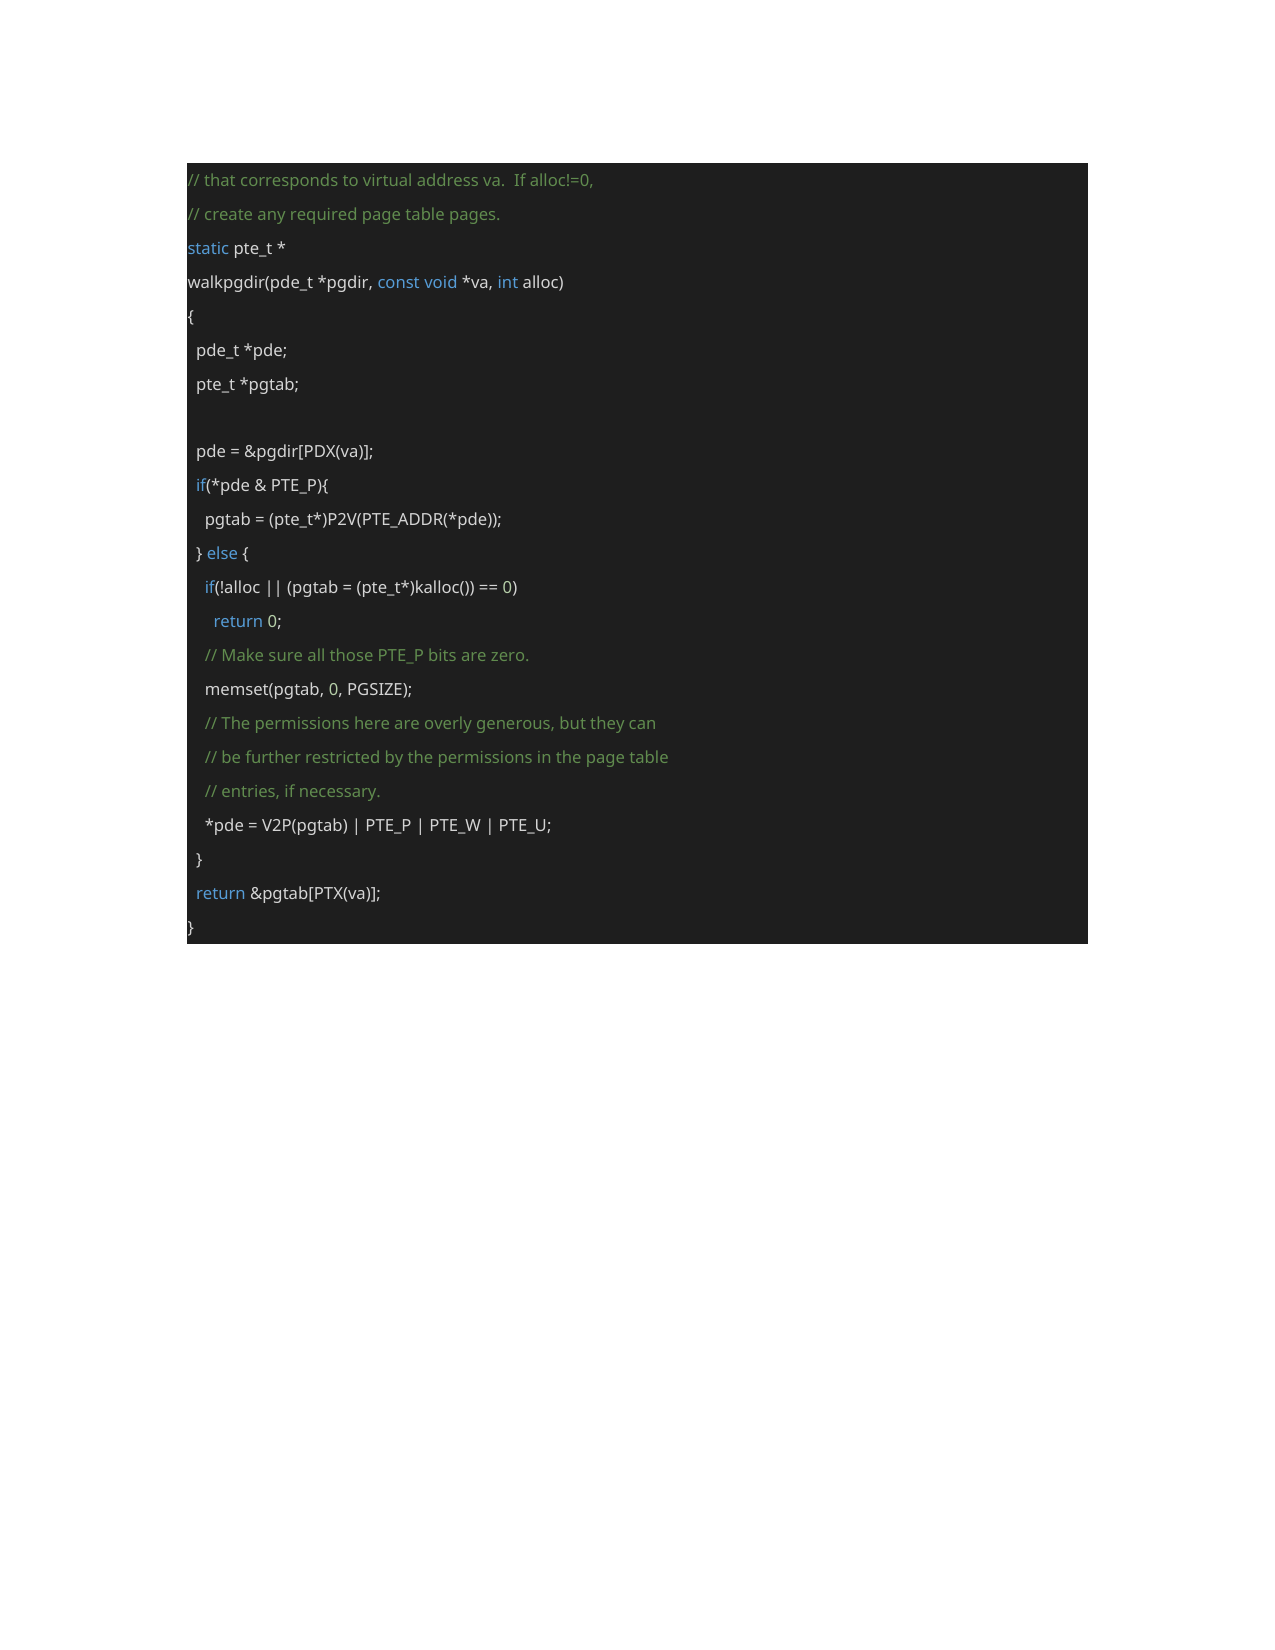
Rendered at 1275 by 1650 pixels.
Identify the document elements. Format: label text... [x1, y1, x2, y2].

text *pde = V2P(pgtab) | PTE_P | PTE_W | PTE_U; [187, 808, 1088, 842]
text if(*pde & PTE_P){ [187, 468, 1088, 502]
text pde_t *pde; [187, 333, 1088, 367]
text } [187, 842, 1088, 876]
text // create any required page table pages. [187, 197, 1088, 231]
text // The permissions here are overly generous, but they can [187, 706, 1088, 740]
text } else { [187, 536, 1088, 570]
text static pte_t * [187, 231, 1088, 265]
text walkpgdir(pde_t *pgdir, const void *va, int alloc) [187, 265, 1088, 299]
text return 0; [187, 604, 1088, 638]
text // be further restricted by the permissions in the page table [187, 740, 1088, 774]
text { [187, 299, 1088, 333]
text } [187, 910, 1088, 944]
text // entries, if necessary. [187, 774, 1088, 808]
text pte_t *pgtab; [187, 367, 1088, 401]
text // Make sure all those PTE_P bits are zero. [187, 638, 1088, 672]
text return &pgtab[PTX(va)]; [187, 876, 1088, 910]
text if(!alloc || (pgtab = (pte_t*)kalloc()) == 0) [187, 570, 1088, 604]
text // that corresponds to virtual address va. If alloc!=0, [187, 163, 1088, 197]
text pgtab = (pte_t*)P2V(PTE_ADDR(*pde)); [187, 502, 1088, 536]
text pde = &pgdir[PDX(va)]; [187, 434, 1088, 468]
text memset(pgtab, 0, PGSIZE); [187, 672, 1088, 706]
